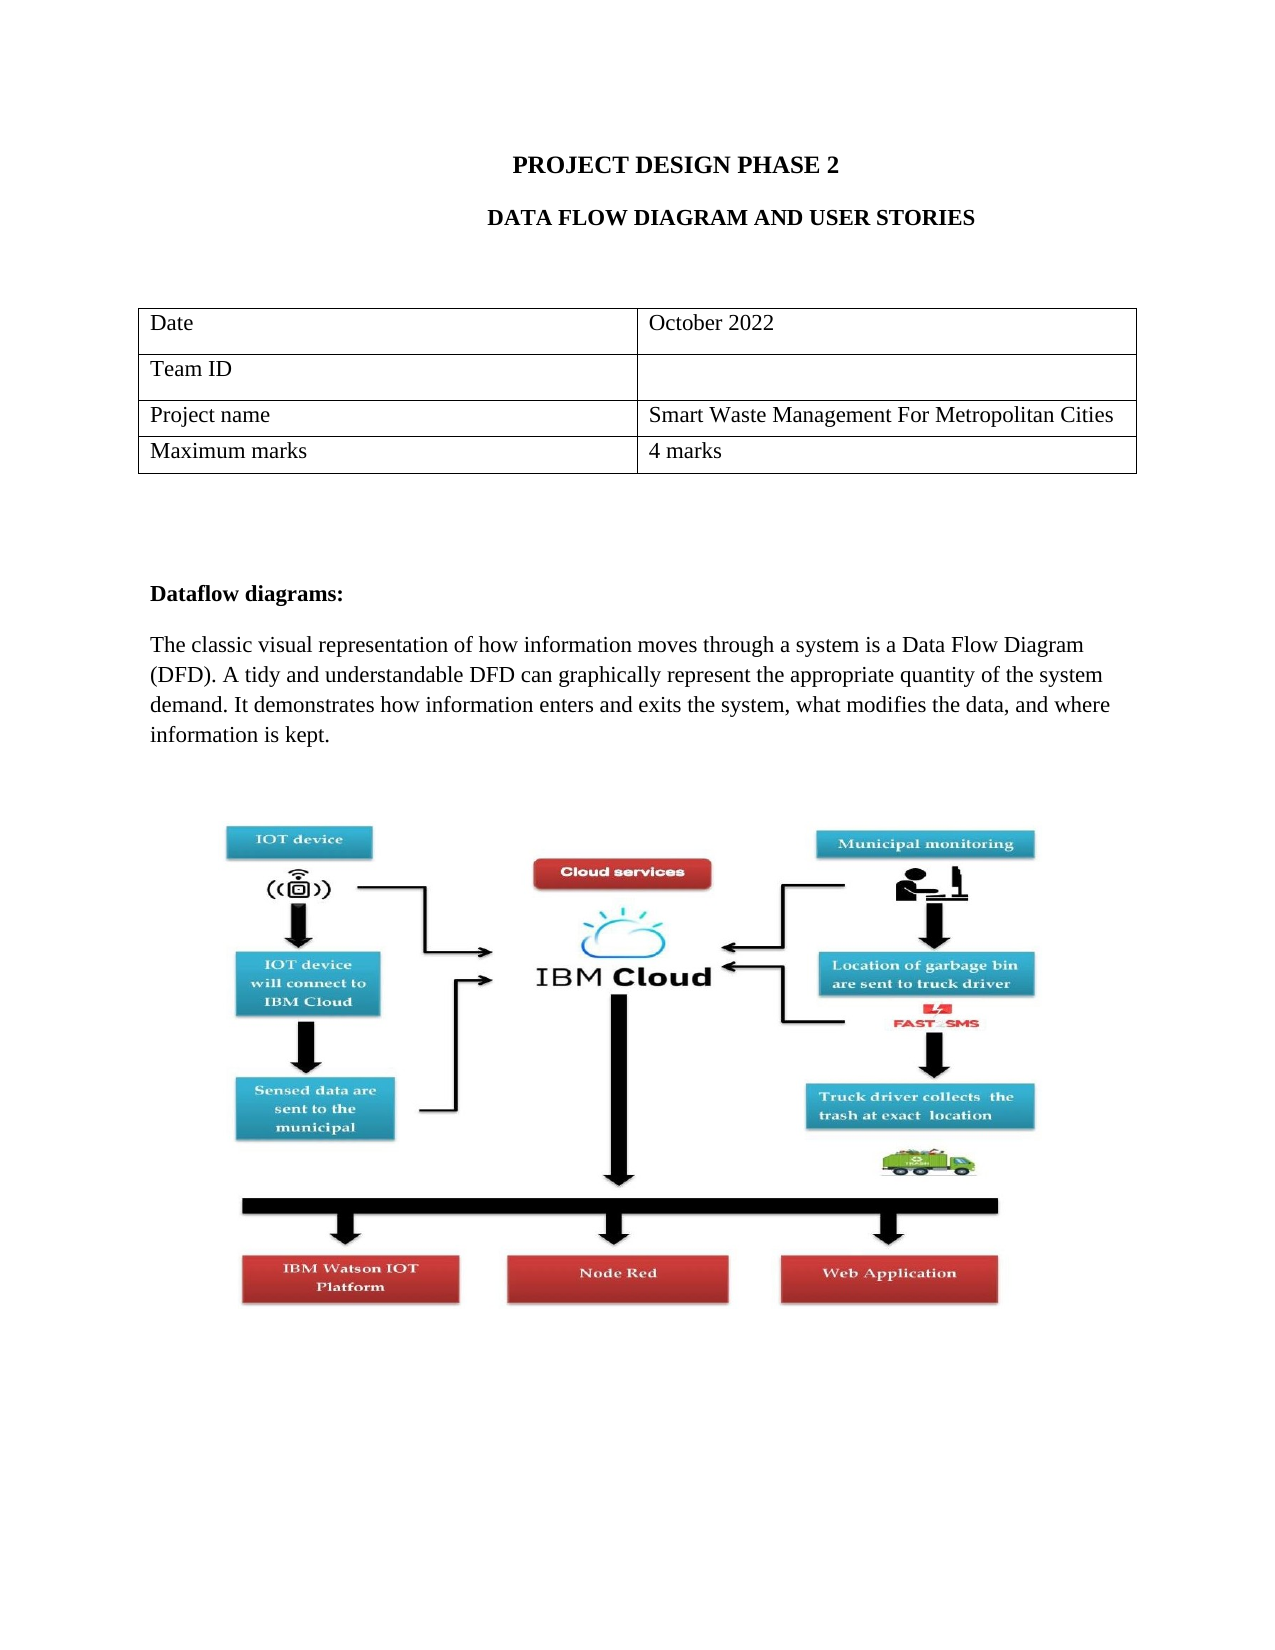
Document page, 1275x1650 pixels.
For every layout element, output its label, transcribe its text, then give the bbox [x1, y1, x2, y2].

table_header October 2022 [638, 309, 1136, 354]
text The classic visual representation of how information moves through a system is a Data Flow Diagram (DFD). A tidy and understandable DFD can graphically represent the appropriate quantity of the system demand. It demonstrates how information enters and exits the system, what modifies the data, and where information is kept. [150, 631, 1125, 748]
text PROJECT DESIGN PHASE 2 [150, 150, 1125, 179]
picture [217, 821, 1043, 1309]
table_header Date [139, 309, 637, 354]
table_cell Smart Waste Management For Metropolitan Cities [638, 401, 1136, 436]
table_cell Maximum marks [139, 437, 637, 472]
table_cell [638, 355, 1136, 399]
text DATA FLOW DIAGRAM AND USER STORIES [150, 204, 1125, 230]
text Dataflow diagrams: [150, 579, 1125, 606]
table_cell Project name [139, 401, 637, 436]
table_cell Team ID [139, 355, 637, 399]
table_cell 4 marks [638, 437, 1136, 472]
